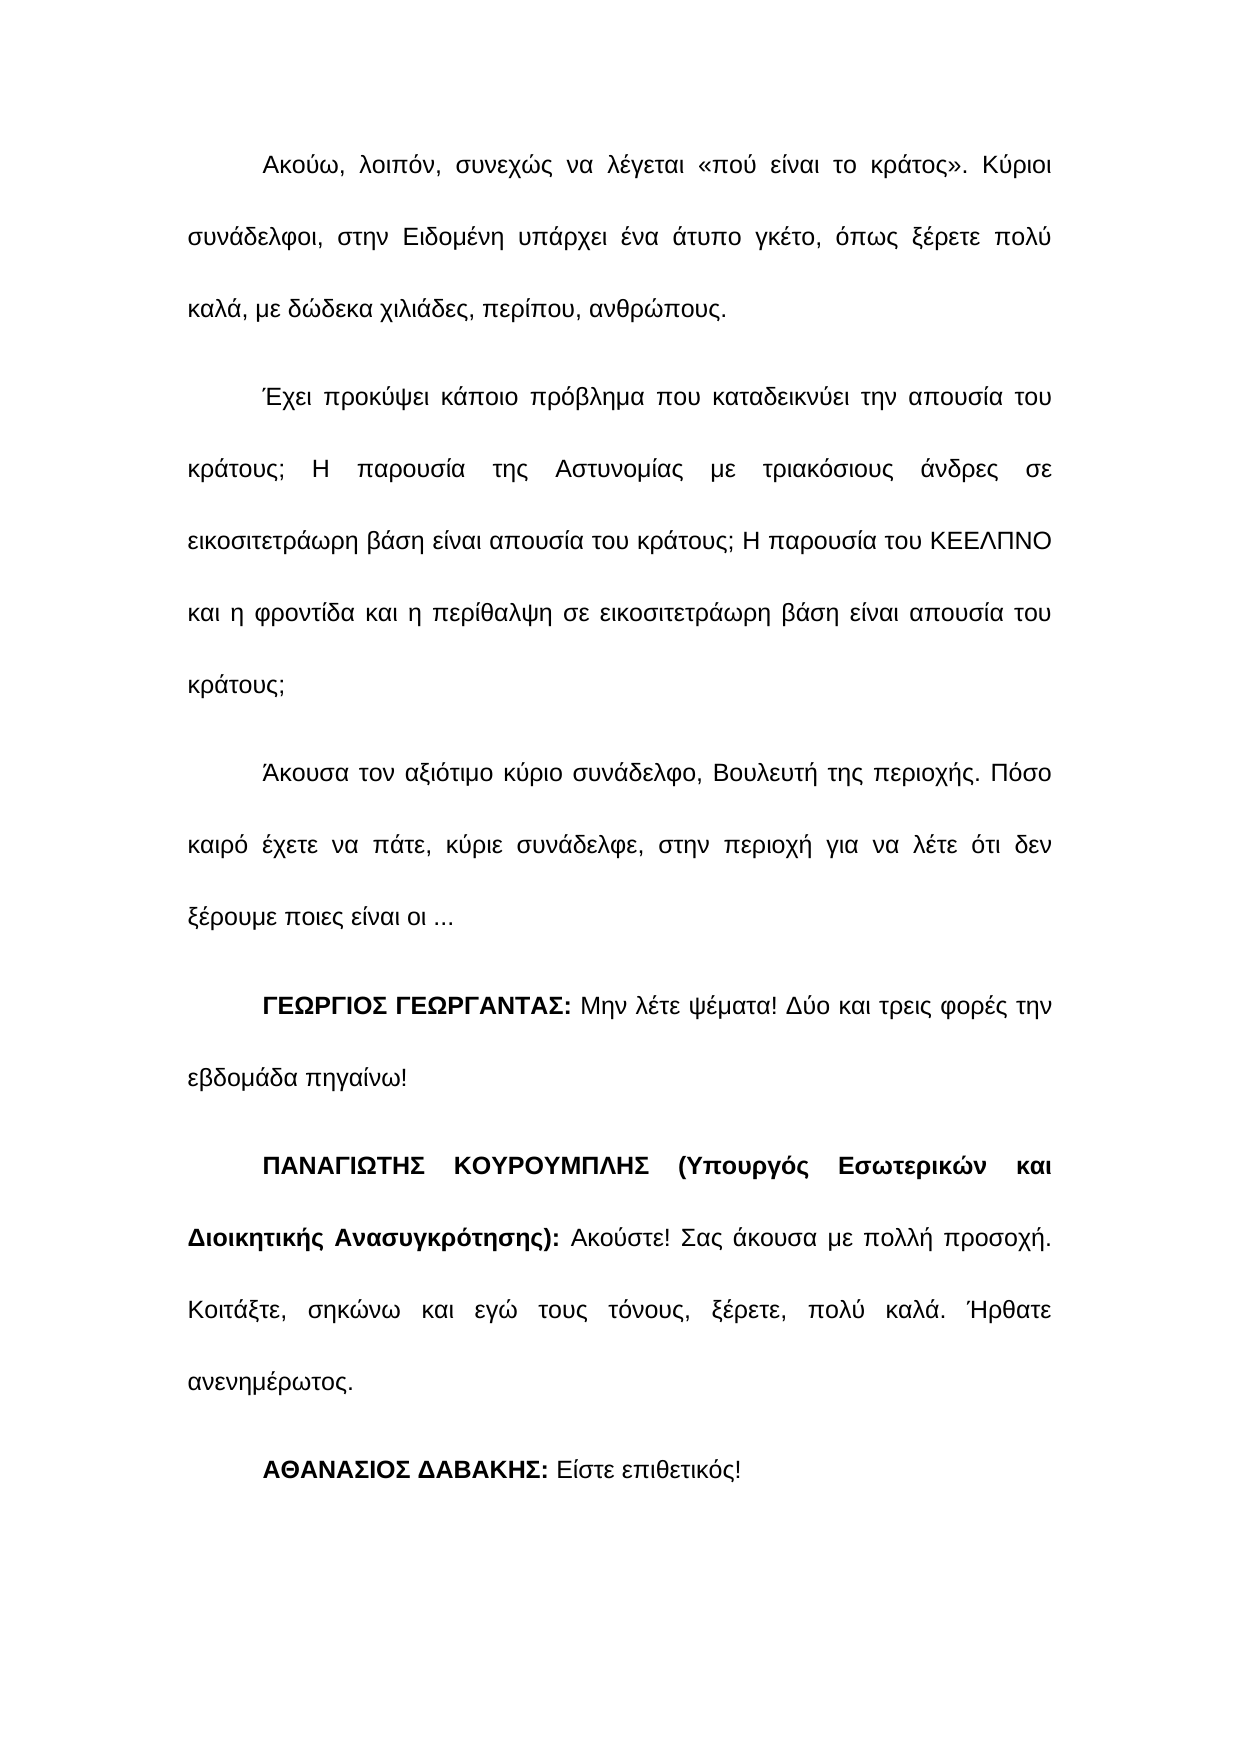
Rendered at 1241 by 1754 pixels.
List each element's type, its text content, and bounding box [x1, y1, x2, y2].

text ΓΕΩΡΓΙΟΣ ΓΕΩΡΓΑΝΤΑΣ: Μην λέτε ψέματα! Δύο και τρεις φορές την εβδομάδα πηγαίνω! [187, 991, 1053, 1091]
text Άκουσα τον αξιότιμο κύριο συνάδελφο, Βουλευτή της περιοχής. Πόσο καιρό έχετε να πάτε, κύριε συνάδελφε, στην περιοχή για να λέτε ότι δεν ξέρουμε ποιες είναι οι ... [187, 758, 1053, 931]
text ΠΑΝΑΓΙΩΤΗΣ ΚΟΥΡΟΥΜΠΛΗΣ (Υπουργός Εσωτερικών και Διοικητικής Ανασυγκρότησης): Ακούστε! Σας άκουσα με πολλή προσοχή. Κοιτάξτε, σηκώνω και εγώ τους τόνους, ξέρετε, πολύ καλά. Ήρθατε ανενημέρωτος. [187, 1151, 1053, 1395]
text Ακούω, λοιπόν, συνεχώς να λέγεται «πού είναι το κράτος». Κύριοι συνάδελφοι, στην Ειδομένη υπάρχει ένα άτυπο γκέτο, όπως ξέρετε πολύ καλά, με δώδεκα χιλιάδες, περίπου, ανθρώπους. [187, 150, 1053, 322]
text ΑΘΑΝΑΣΙΟΣ ΔΑΒΑΚΗΣ: Είστε επιθετικός! [187, 1455, 1053, 1484]
text Έχει προκύψει κάποιο πρόβλημα που καταδεικνύει την απουσία του κράτους; Η παρουσία της Αστυνομίας με τριακόσιους άνδρες σε εικοσιτετράωρη βάση είναι απουσία του κράτους; Η παρουσία του ΚΕΕΛΠΝΟ και η φροντίδα και η περίθαλψη σε εικοσιτετράωρη βάση είναι απουσία του κράτους; [187, 382, 1053, 698]
